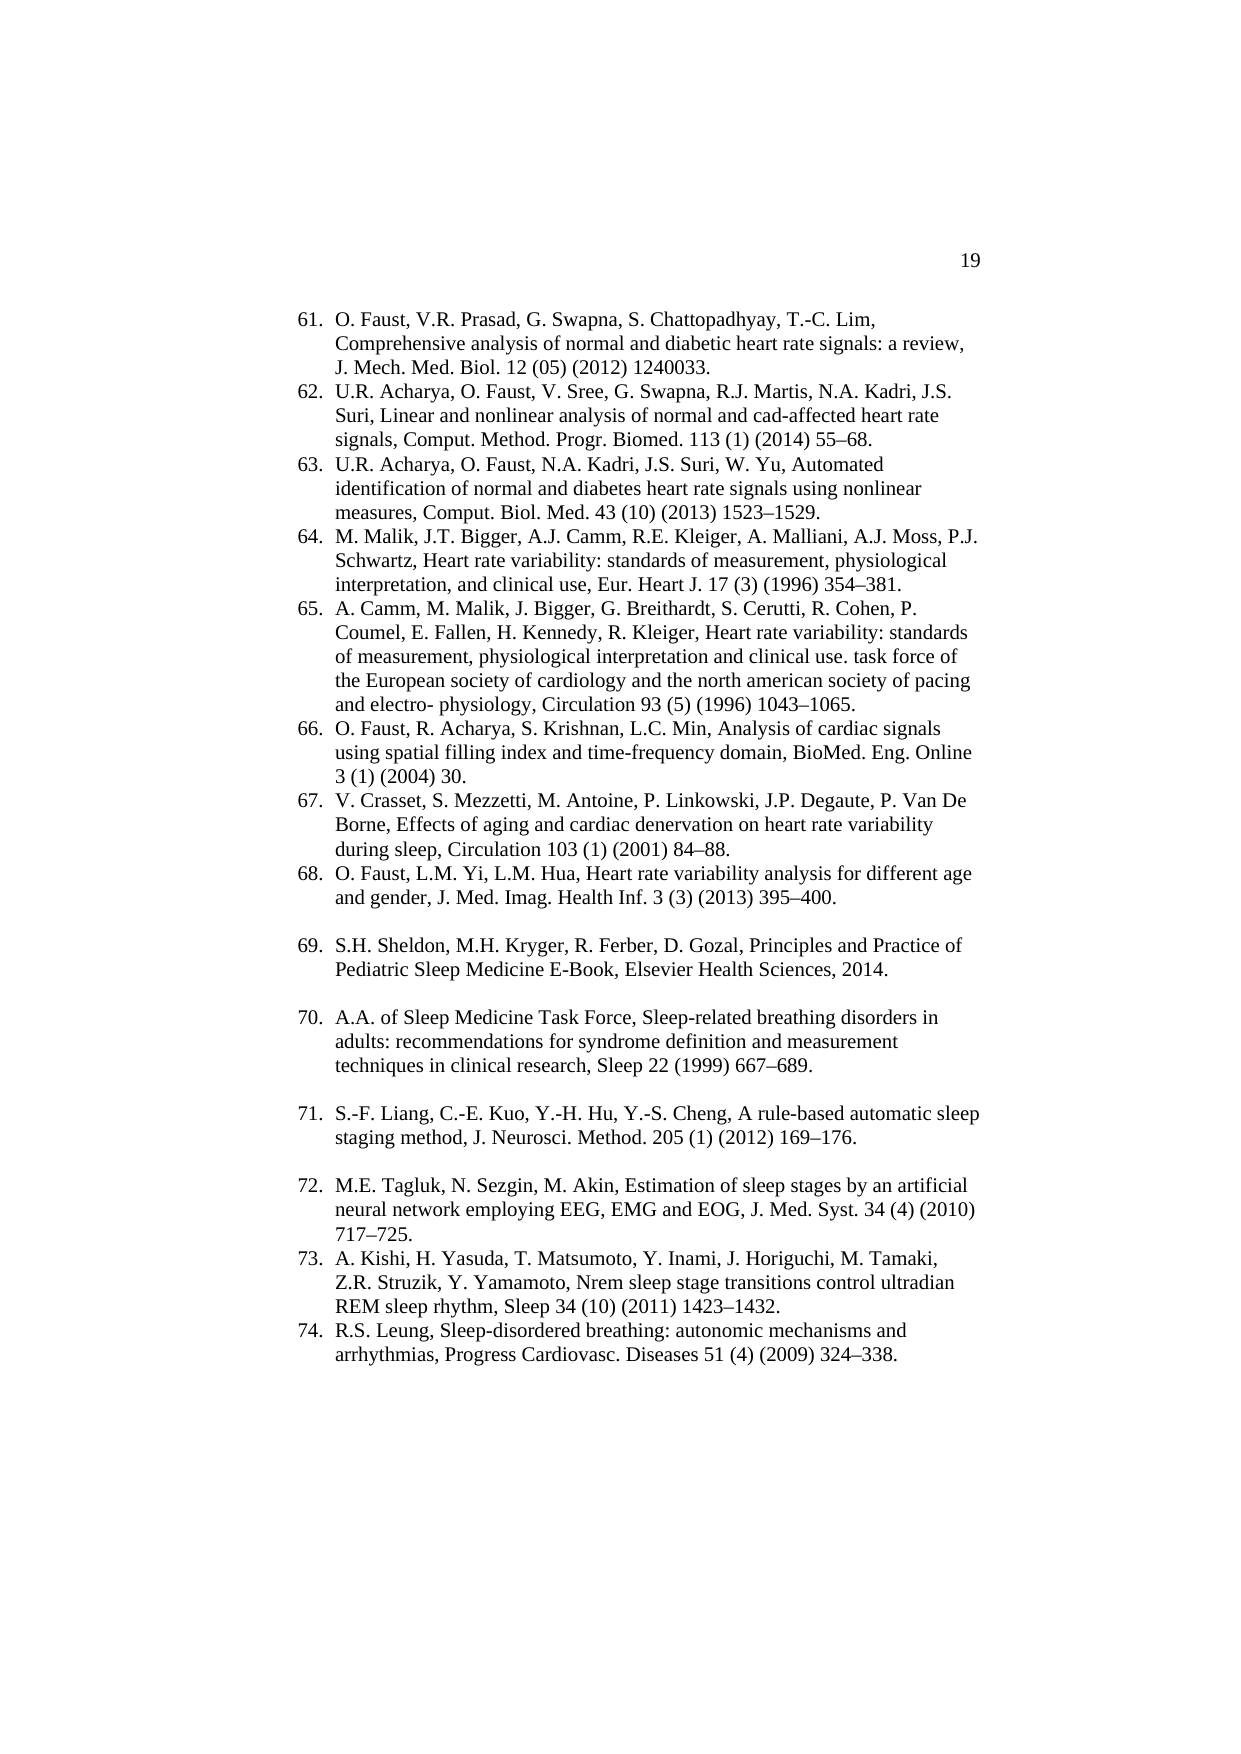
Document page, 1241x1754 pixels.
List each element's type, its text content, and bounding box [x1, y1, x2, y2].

list O. Faust, V.R. Prasad, G. Swapna, S. Chattopadhyay, T.-C. Lim, Comprehensive analysis of normal and diabetic heart rate signals: a review, J. Mech. Med. Biol. 12 (05) (2012) 1240033. [297, 307, 980, 379]
list O. Faust, L.M. Yi, L.M. Hua, Heart rate variability analysis for different age and gender, J. Med. Imag. Health Inf. 3 (3) (2013) 395–400. [297, 861, 980, 933]
list A. Kishi, H. Yasuda, T. Matsumoto, Y. Inami, J. Horiguchi, M. Tamaki, Z.R. Struzik, Y. Yamamoto, Nrem sleep stage transitions control ultradian REM sleep rhythm, Sleep 34 (10) (2011) 1423–1432. [297, 1246, 980, 1318]
list U.R. Acharya, O. Faust, V. Sree, G. Swapna, R.J. Martis, N.A. Kadri, J.S. Suri, Linear and nonlinear analysis of normal and cad-affected heart rate signals, Comput. Method. Progr. Biomed. 113 (1) (2014) 55–68. [297, 379, 980, 451]
list S.H. Sheldon, M.H. Kryger, R. Ferber, D. Gozal, Principles and Practice of Pediatric Sleep Medicine E-Book, Elsevier Health Sciences, 2014. [297, 933, 980, 1005]
list R.S. Leung, Sleep-disordered breathing: autonomic mechanisms and arrhythmias, Progress Cardiovasc. Diseases 51 (4) (2009) 324–338. [297, 1318, 980, 1390]
list S.-F. Liang, C.-E. Kuo, Y.-H. Hu, Y.-S. Cheng, A rule-based automatic sleep staging method, J. Neurosci. Method. 205 (1) (2012) 169–176. [297, 1101, 980, 1173]
list M.E. Tagluk, N. Sezgin, M. Akin, Estimation of sleep stages by an artificial neural network employing EEG, EMG and EOG, J. Med. Syst. 34 (4) (2010) 717–725. [297, 1173, 980, 1246]
list M. Malik, J.T. Bigger, A.J. Camm, R.E. Kleiger, A. Malliani, A.J. Moss, P.J. Schwartz, Heart rate variability: standards of measurement, physiological interpretation, and clinical use, Eur. Heart J. 17 (3) (1996) 354–381. [297, 524, 980, 596]
list A.A. of Sleep Medicine Task Force, Sleep-related breathing disorders in adults: recommendations for syndrome definition and measurement techniques in clinical research, Sleep 22 (1999) 667–689. [297, 1005, 980, 1101]
list A. Camm, M. Malik, J. Bigger, G. Breithardt, S. Cerutti, R. Cohen, P. Coumel, E. Fallen, H. Kennedy, R. Kleiger, Heart rate variability: standards of measurement, physiological interpretation and clinical use. task force of the European society of cardiology and the north american society of pacing and electro- physiology, Circulation 93 (5) (1996) 1043–1065. [297, 596, 980, 716]
list O. Faust, R. Acharya, S. Krishnan, L.C. Min, Analysis of cardiac signals using spatial filling index and time-frequency domain, BioMed. Eng. Online 3 (1) (2004) 30. [297, 716, 980, 788]
list U.R. Acharya, O. Faust, N.A. Kadri, J.S. Suri, W. Yu, Automated identification of normal and diabetes heart rate signals using nonlinear measures, Comput. Biol. Med. 43 (10) (2013) 1523–1529. [297, 451, 980, 524]
list V. Crasset, S. Mezzetti, M. Antoine, P. Linkowski, J.P. Degaute, P. Van De Borne, Effects of aging and cardiac denervation on heart rate variability during sleep, Circulation 103 (1) (2001) 84–88. [297, 788, 980, 861]
